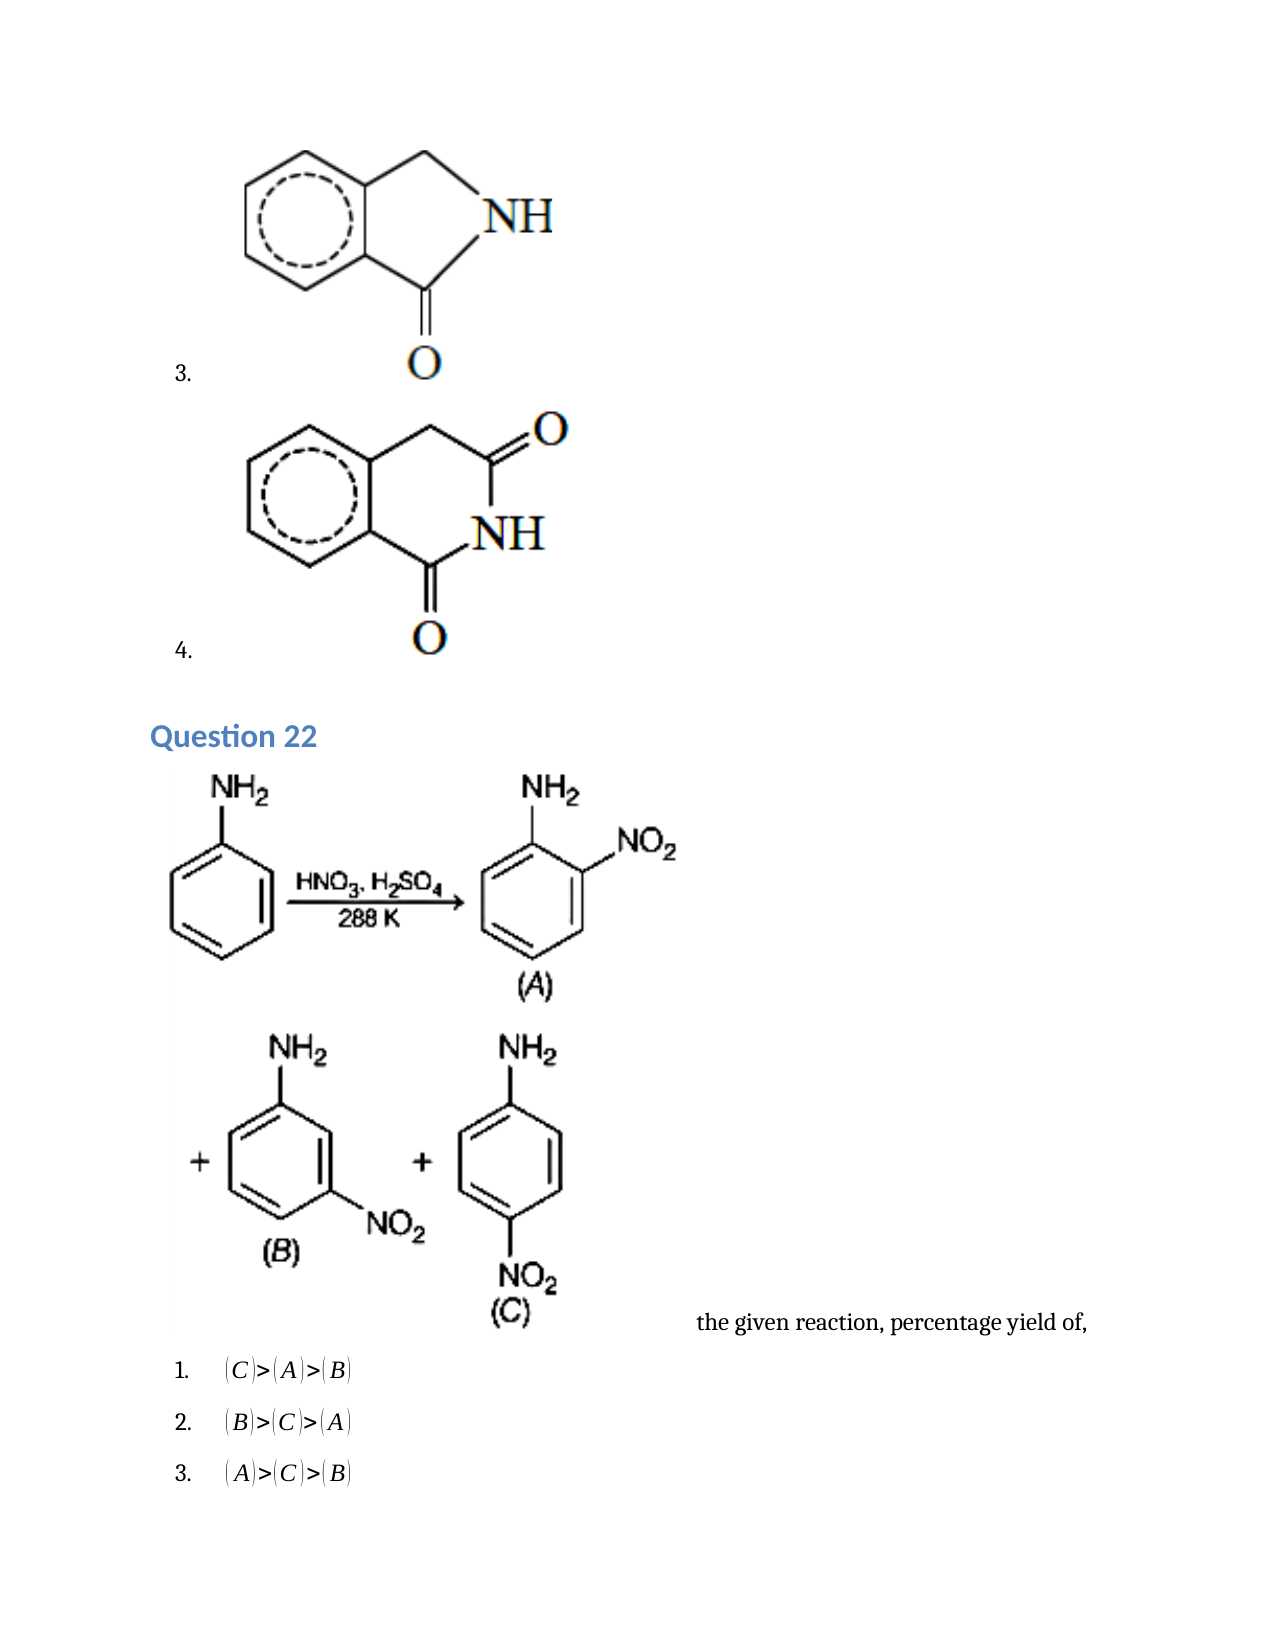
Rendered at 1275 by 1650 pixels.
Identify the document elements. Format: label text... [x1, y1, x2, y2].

subtitle Question 22 [150, 714, 1125, 755]
picture [243, 408, 571, 659]
picture [168, 774, 678, 1331]
picture [243, 150, 553, 382]
